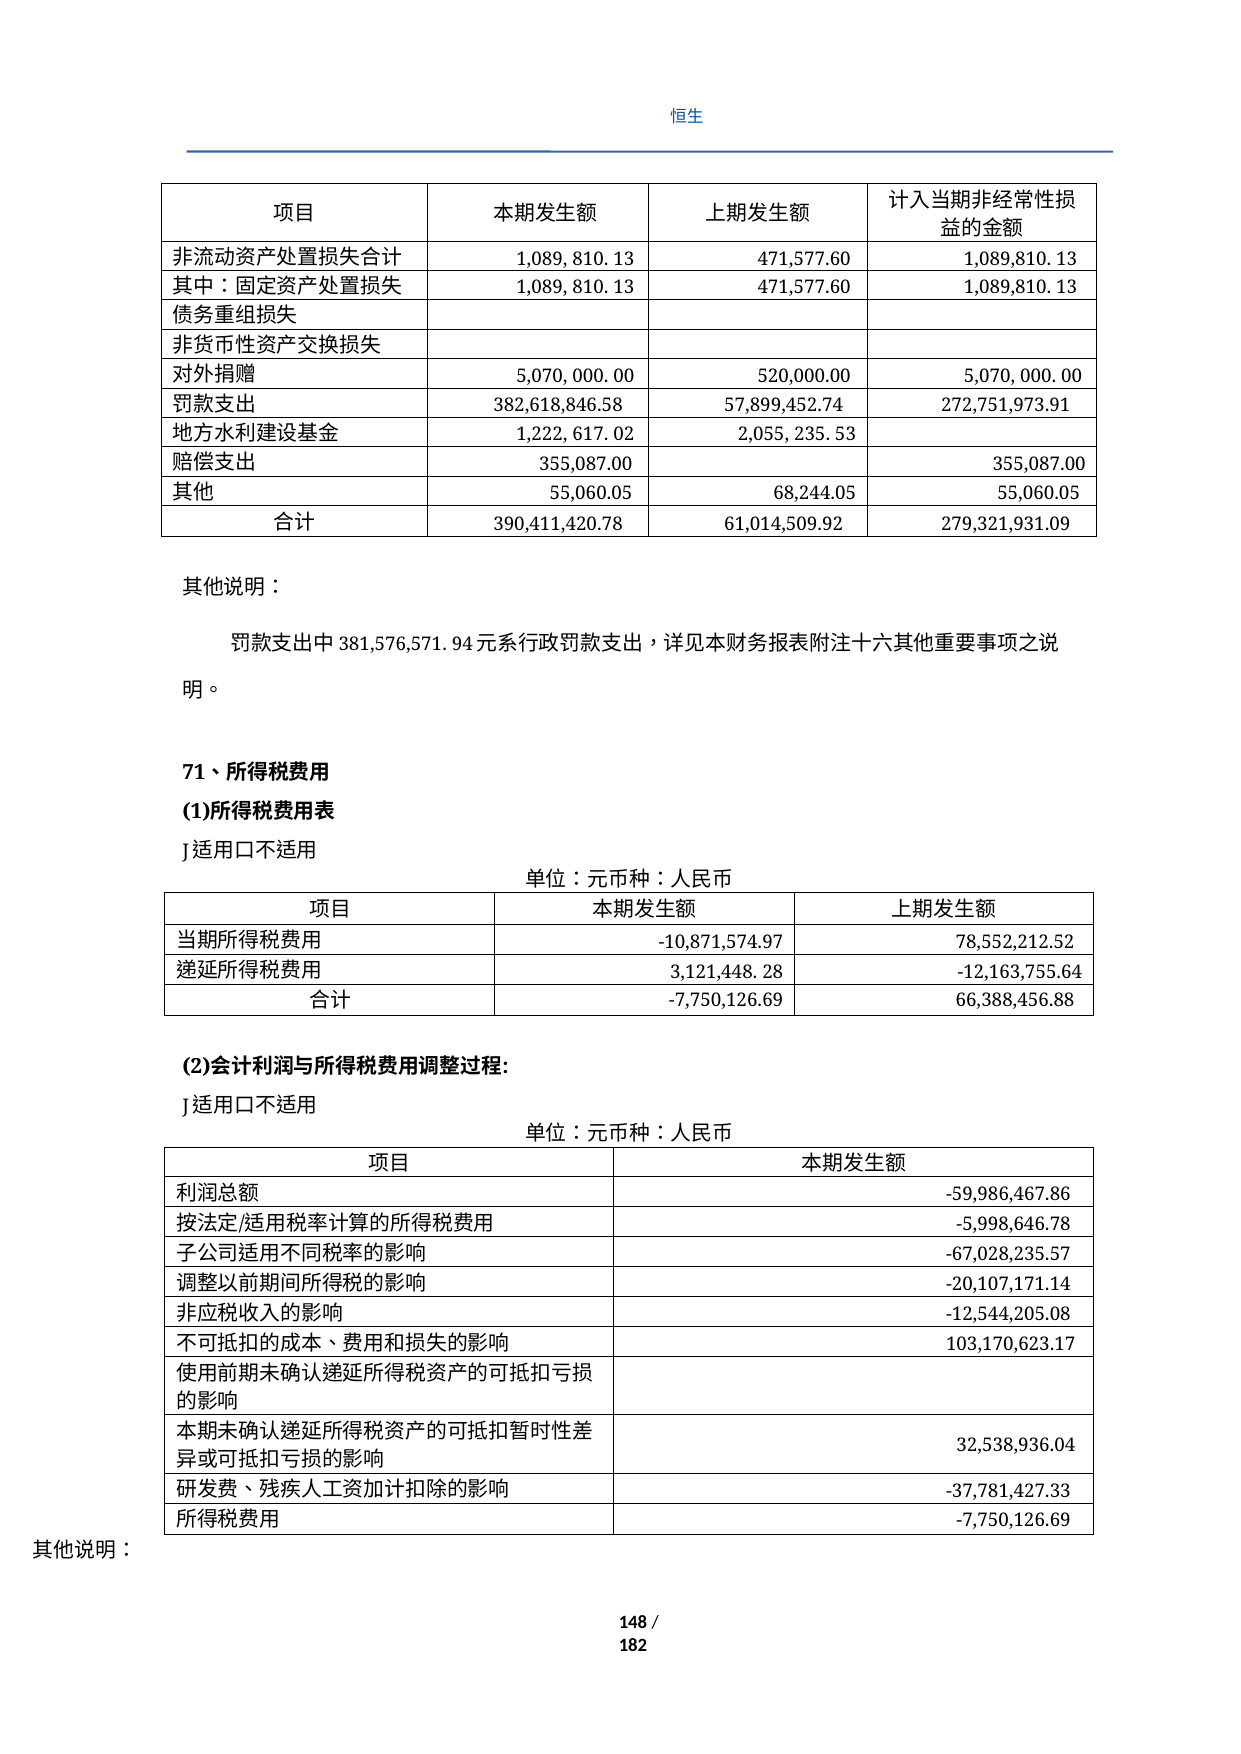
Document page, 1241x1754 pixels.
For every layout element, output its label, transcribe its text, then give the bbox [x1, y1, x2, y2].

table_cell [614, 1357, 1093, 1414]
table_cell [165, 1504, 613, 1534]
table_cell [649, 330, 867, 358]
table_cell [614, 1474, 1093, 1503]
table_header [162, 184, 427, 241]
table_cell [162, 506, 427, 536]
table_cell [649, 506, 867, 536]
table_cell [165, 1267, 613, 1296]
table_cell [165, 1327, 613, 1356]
text 其他说明： [32, 1535, 1228, 1563]
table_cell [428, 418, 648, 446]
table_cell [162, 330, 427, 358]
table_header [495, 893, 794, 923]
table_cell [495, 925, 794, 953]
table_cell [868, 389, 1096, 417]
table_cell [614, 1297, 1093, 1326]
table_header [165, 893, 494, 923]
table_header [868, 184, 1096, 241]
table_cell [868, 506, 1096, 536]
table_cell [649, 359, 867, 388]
text 单位：元币种：人民币 [30, 1118, 1228, 1147]
text 单位：元币种：人民币 [30, 864, 1228, 892]
text 71、所得税费用 [182, 757, 1228, 786]
text 明。 [182, 675, 1228, 703]
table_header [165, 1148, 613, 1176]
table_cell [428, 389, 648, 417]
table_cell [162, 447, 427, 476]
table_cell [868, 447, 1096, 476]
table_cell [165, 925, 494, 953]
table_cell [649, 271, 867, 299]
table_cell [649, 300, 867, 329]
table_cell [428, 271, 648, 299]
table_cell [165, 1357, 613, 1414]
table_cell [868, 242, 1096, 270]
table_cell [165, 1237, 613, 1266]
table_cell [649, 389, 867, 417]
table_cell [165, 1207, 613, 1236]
text (1)所得税费用表 [182, 796, 1228, 825]
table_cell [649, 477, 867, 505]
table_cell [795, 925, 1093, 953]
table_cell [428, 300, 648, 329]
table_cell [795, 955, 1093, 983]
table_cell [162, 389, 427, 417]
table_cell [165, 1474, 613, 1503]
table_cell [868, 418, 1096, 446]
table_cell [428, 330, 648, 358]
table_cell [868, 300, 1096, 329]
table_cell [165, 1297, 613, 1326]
text J适用口不适用 [182, 1090, 1228, 1118]
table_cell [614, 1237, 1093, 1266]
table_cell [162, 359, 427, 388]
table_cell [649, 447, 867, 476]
text 其他说明： [182, 572, 1228, 601]
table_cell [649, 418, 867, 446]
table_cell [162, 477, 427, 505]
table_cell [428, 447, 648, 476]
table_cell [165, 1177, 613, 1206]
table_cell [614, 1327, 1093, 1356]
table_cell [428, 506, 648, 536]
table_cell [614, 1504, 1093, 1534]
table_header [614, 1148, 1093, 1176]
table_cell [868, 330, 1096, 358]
text (2)会计利润与所得税费用调整过程: [182, 1051, 1228, 1079]
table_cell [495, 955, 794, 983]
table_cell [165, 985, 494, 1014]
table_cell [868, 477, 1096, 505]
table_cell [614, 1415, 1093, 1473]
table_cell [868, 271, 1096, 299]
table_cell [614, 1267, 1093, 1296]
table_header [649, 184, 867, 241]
text 罚款支出中381,576,571. 94元系行政罚款支出，详见本财务报表附注十六其他重要事项之说 [230, 628, 1228, 656]
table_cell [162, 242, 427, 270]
text J适用口不适用 [182, 835, 1228, 864]
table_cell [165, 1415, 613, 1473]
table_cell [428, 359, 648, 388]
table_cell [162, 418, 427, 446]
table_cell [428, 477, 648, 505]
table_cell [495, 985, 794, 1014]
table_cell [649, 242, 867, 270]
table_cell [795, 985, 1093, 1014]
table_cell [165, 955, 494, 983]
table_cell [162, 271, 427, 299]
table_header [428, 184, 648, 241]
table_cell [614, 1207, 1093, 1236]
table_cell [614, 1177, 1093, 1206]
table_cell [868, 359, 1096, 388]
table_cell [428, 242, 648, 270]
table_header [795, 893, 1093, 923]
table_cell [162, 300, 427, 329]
